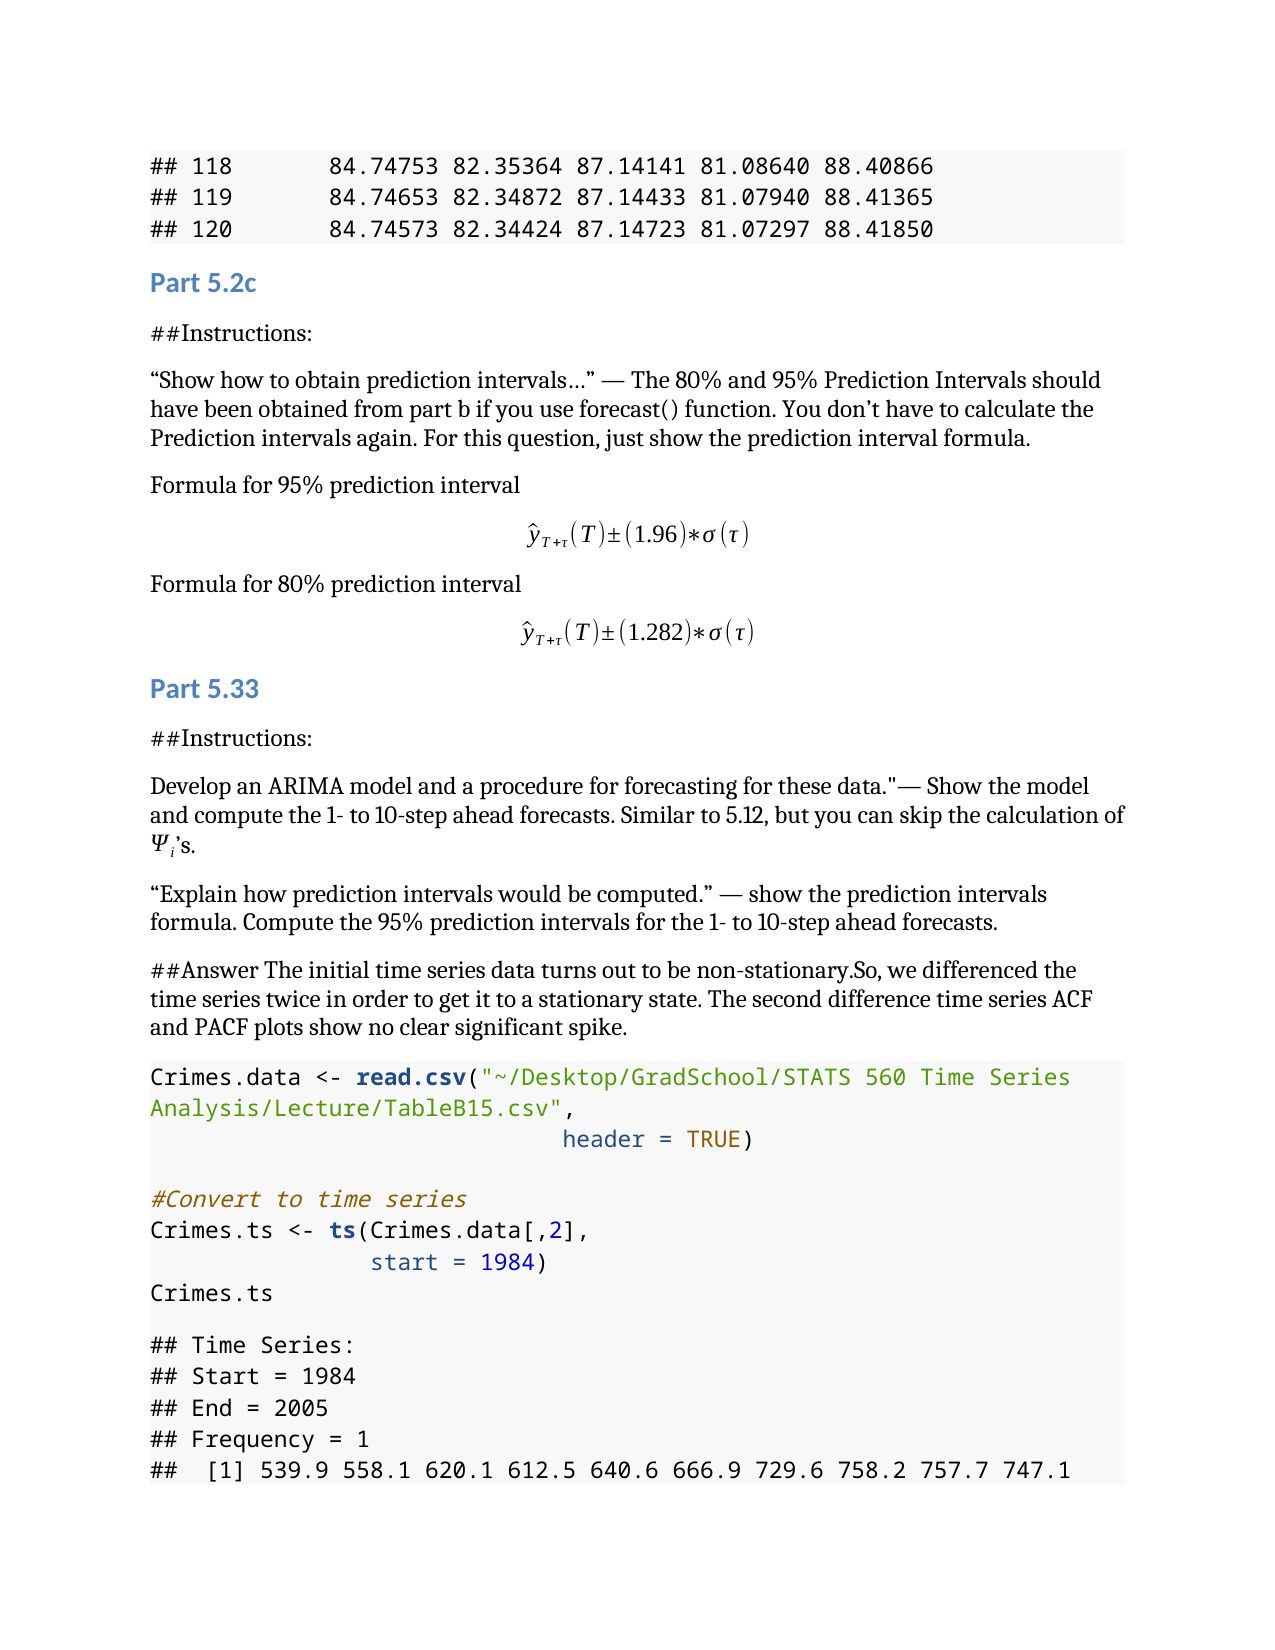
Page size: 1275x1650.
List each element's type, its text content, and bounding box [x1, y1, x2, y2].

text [150, 150, 1125, 244]
subtitle Part 5.33 [150, 670, 1125, 706]
subtitle Part 5.2c [150, 264, 1125, 300]
text ##Instructions: [150, 724, 1125, 753]
text ##Instructions: [150, 319, 1125, 348]
text Develop an ARIMA model and a procedure for forecasting for these data."— Show the model and compute the 1- to 10-step ahead forecasts. Similar to 5.12, but you can skip the calculation of ’s. [150, 772, 1125, 861]
text “Explain how prediction intervals would be computed.” — show the prediction intervals formula. Compute the 95% prediction intervals for the 1- to 10-step ahead forecasts. [150, 879, 1125, 937]
text ##Answer The initial time series data turns out to be non-stationary.So, we differenced the time series twice in order to get it to a stationary state. The second difference time series ACF and PACF plots show no clear significant spike. [150, 956, 1125, 1042]
text “Show how to obtain prediction intervals…” — The 80% and 95% Prediction Intervals should have been obtained from part b if you use forecast() function. You don’t have to calculate the Prediction intervals again. For this question, just show the prediction interval formula. [150, 366, 1125, 453]
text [150, 1329, 1125, 1485]
text Crimes.data <- read.csv("~/Desktop/GradSchool/STATS 560 Time Series Analysis/Lecture/TableB15.csv", header = TRUE) #Convert to time series Crimes.ts <- ts(Crimes.data[,2], start = 1984) Crimes.ts [150, 1061, 1125, 1308]
text Formula for 95% prediction interval [150, 471, 1125, 500]
text Formula for 80% prediction interval [150, 570, 1125, 598]
